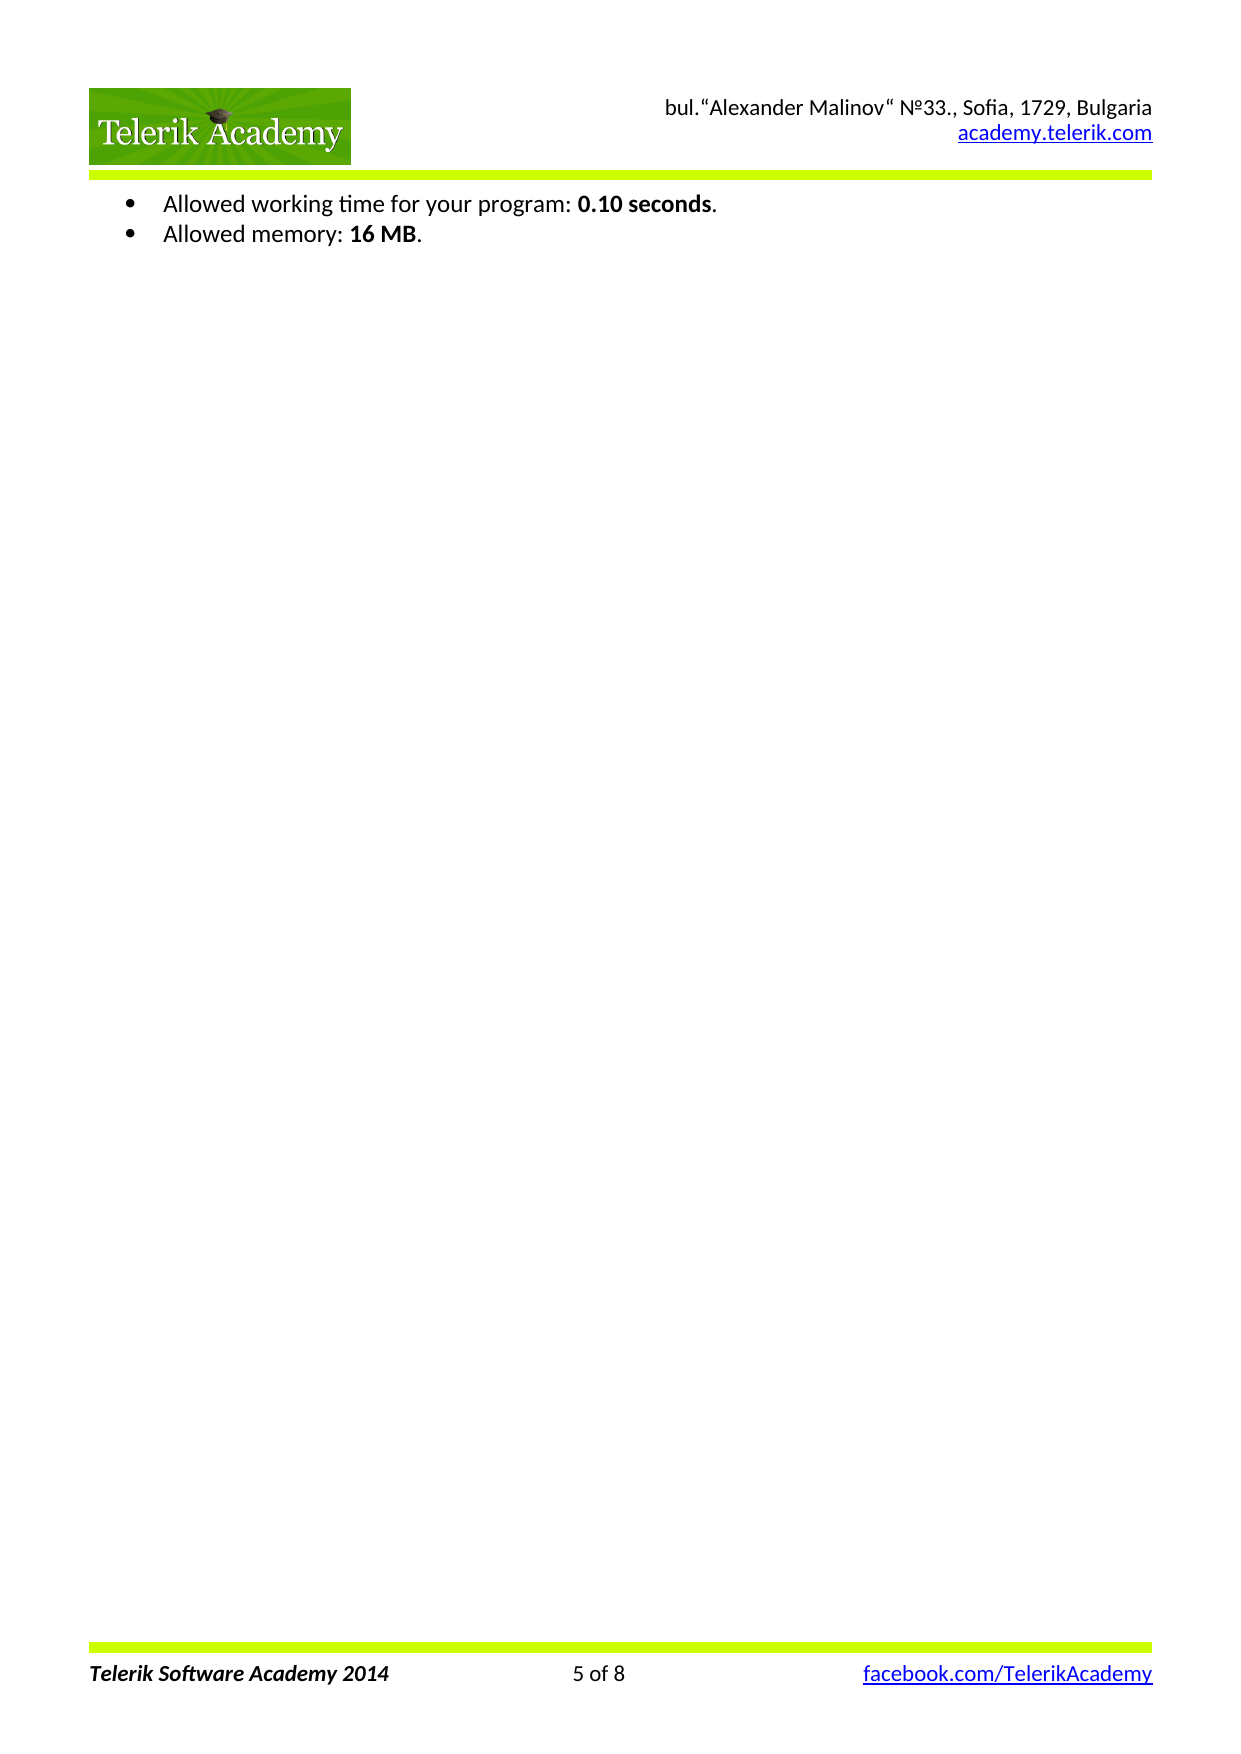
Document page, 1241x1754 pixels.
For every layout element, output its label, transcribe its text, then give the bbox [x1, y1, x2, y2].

picture [89, 88, 351, 165]
list Allowed working time for your program: 0.10 seconds. [126, 188, 1152, 218]
list Allowed memory: 16 MB. [126, 218, 1152, 249]
